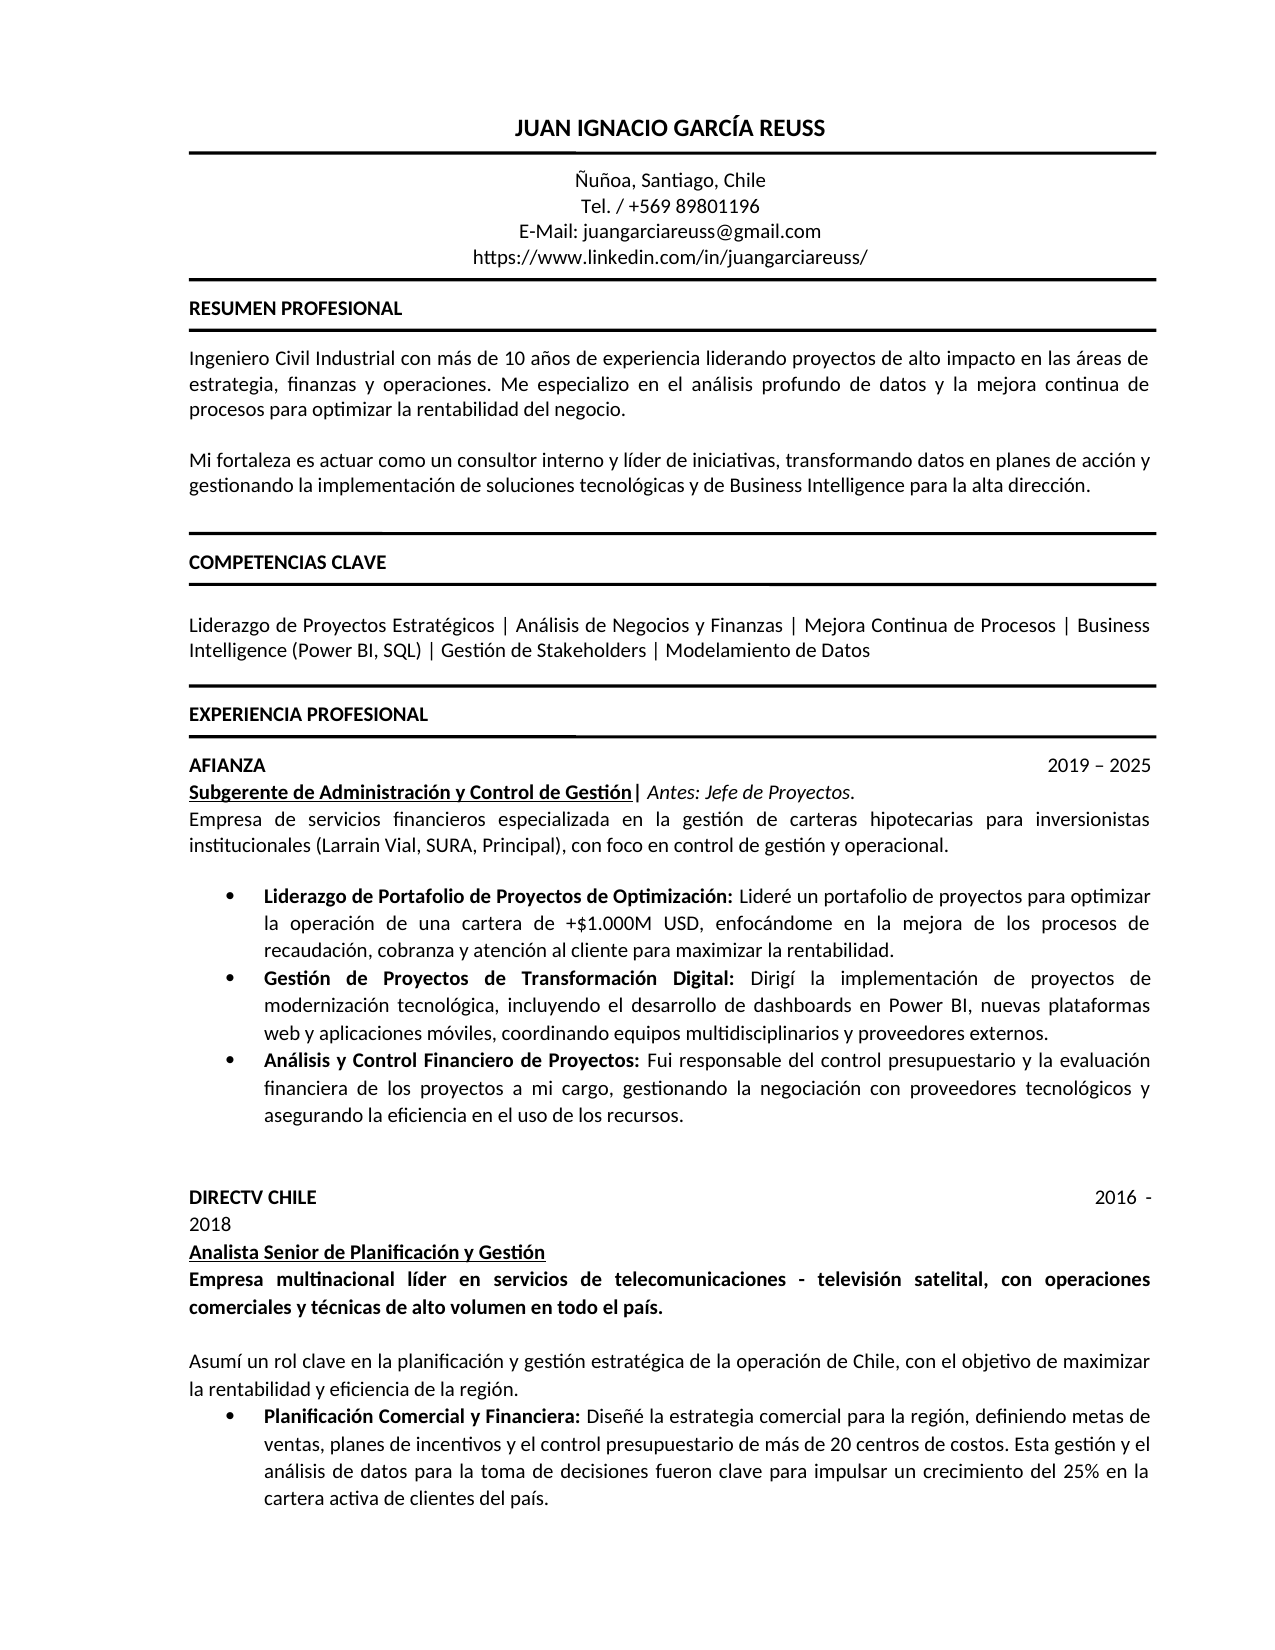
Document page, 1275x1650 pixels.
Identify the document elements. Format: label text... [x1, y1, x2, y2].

text E-Mail: juangarciareuss@gmail.com [189, 218, 1152, 244]
text COMPETENCIAS CLAVE [189, 549, 1152, 574]
list Gestión de Proyectos de Transformación Digital: Dirigí la implementación de proyectos de modernización tecnológica, incluyendo el desarrollo de dashboards en Power BI, nuevas plataformas web y aplicaciones móviles, coordinando equipos multidisciplinarios y proveedores externos. [226, 965, 1152, 1045]
text DIRECTV CHILE 2016 - 2018 [189, 1184, 1152, 1237]
list Planificación Comercial y Financiera: Diseñé la estrategia comercial para la región, definiendo metas de ventas, planes de incentivos y el control presupuestario de más de 20 centros de costos. Esta gestión y el análisis de datos para la toma de decisiones fueron clave para impulsar un crecimiento del 25% en la cartera activa de clientes del país. [226, 1403, 1152, 1511]
text EXPERIENCIA PROFESIONAL [189, 701, 1152, 726]
text RESUMEN PROFESIONAL [189, 295, 1152, 320]
list Análisis y Control Financiero de Proyectos: Fui responsable del control presupuestario y la evaluación financiera de los proyectos a mi cargo, gestionando la negociación con proveedores tecnológicos y asegurando la eficiencia en el uso de los recursos. [226, 1047, 1152, 1127]
text Tel. / +569 89801196 [189, 193, 1152, 218]
text Empresa multinacional líder en servicios de telecomunicaciones - televisión satelital, con operaciones comerciales y técnicas de alto volumen en todo el país. [189, 1266, 1152, 1319]
text Ñuñoa, Santiago, Chile [189, 168, 1152, 193]
text JUAN IGNACIO GARCÍA REUSS [189, 112, 1152, 143]
text Subgerente de Administración y Control de Gestión| Antes: Jefe de Proyectos. [189, 779, 1152, 805]
text Mi fortaleza es actuar como un consultor interno y líder de iniciativas, transformando datos en planes de acción y gestionando la implementación de soluciones tecnológicas y de Business Intelligence para la alta dirección. [189, 447, 1152, 498]
list Liderazgo de Portafolio de Proyectos de Optimización: Lideré un portafolio de proyectos para optimizar la operación de una cartera de +$1.000M USD, enfocándome en la mejora de los procesos de recaudación, cobranza y atención al cliente para maximizar la rentabilidad. [226, 883, 1152, 963]
text AFIANZA 2019 – 2025 [189, 752, 1152, 777]
text Ingeniero Civil Industrial con más de 10 años de experiencia liderando proyectos de alto impacto en las áreas de estrategia, finanzas y operaciones. Me especializo en el análisis profundo de datos y la mejora continua de procesos para optimizar la rentabilidad del negocio. [189, 346, 1152, 422]
text Analista Senior de Planificación y Gestión [189, 1239, 1152, 1264]
text Asumí un rol clave en la planificación y gestión estratégica de la operación de Chile, con el objetivo de maximizar la rentabilidad y eficiencia de la región. [189, 1349, 1152, 1401]
text https://www.linkedin.com/in/juangarciareuss/ [189, 244, 1152, 269]
text Empresa de servicios financieros especializada en la gestión de carteras hipotecarias para inversionistas institucionales (Larrain Vial, SURA, Principal), con foco en control de gestión y operacional. [189, 807, 1152, 857]
text Liderazgo de Proyectos Estratégicos | Análisis de Negocios y Finanzas | Mejora Continua de Procesos | Business Intelligence (Power BI, SQL) | Gestión de Stakeholders | Modelamiento de Datos [189, 612, 1152, 663]
